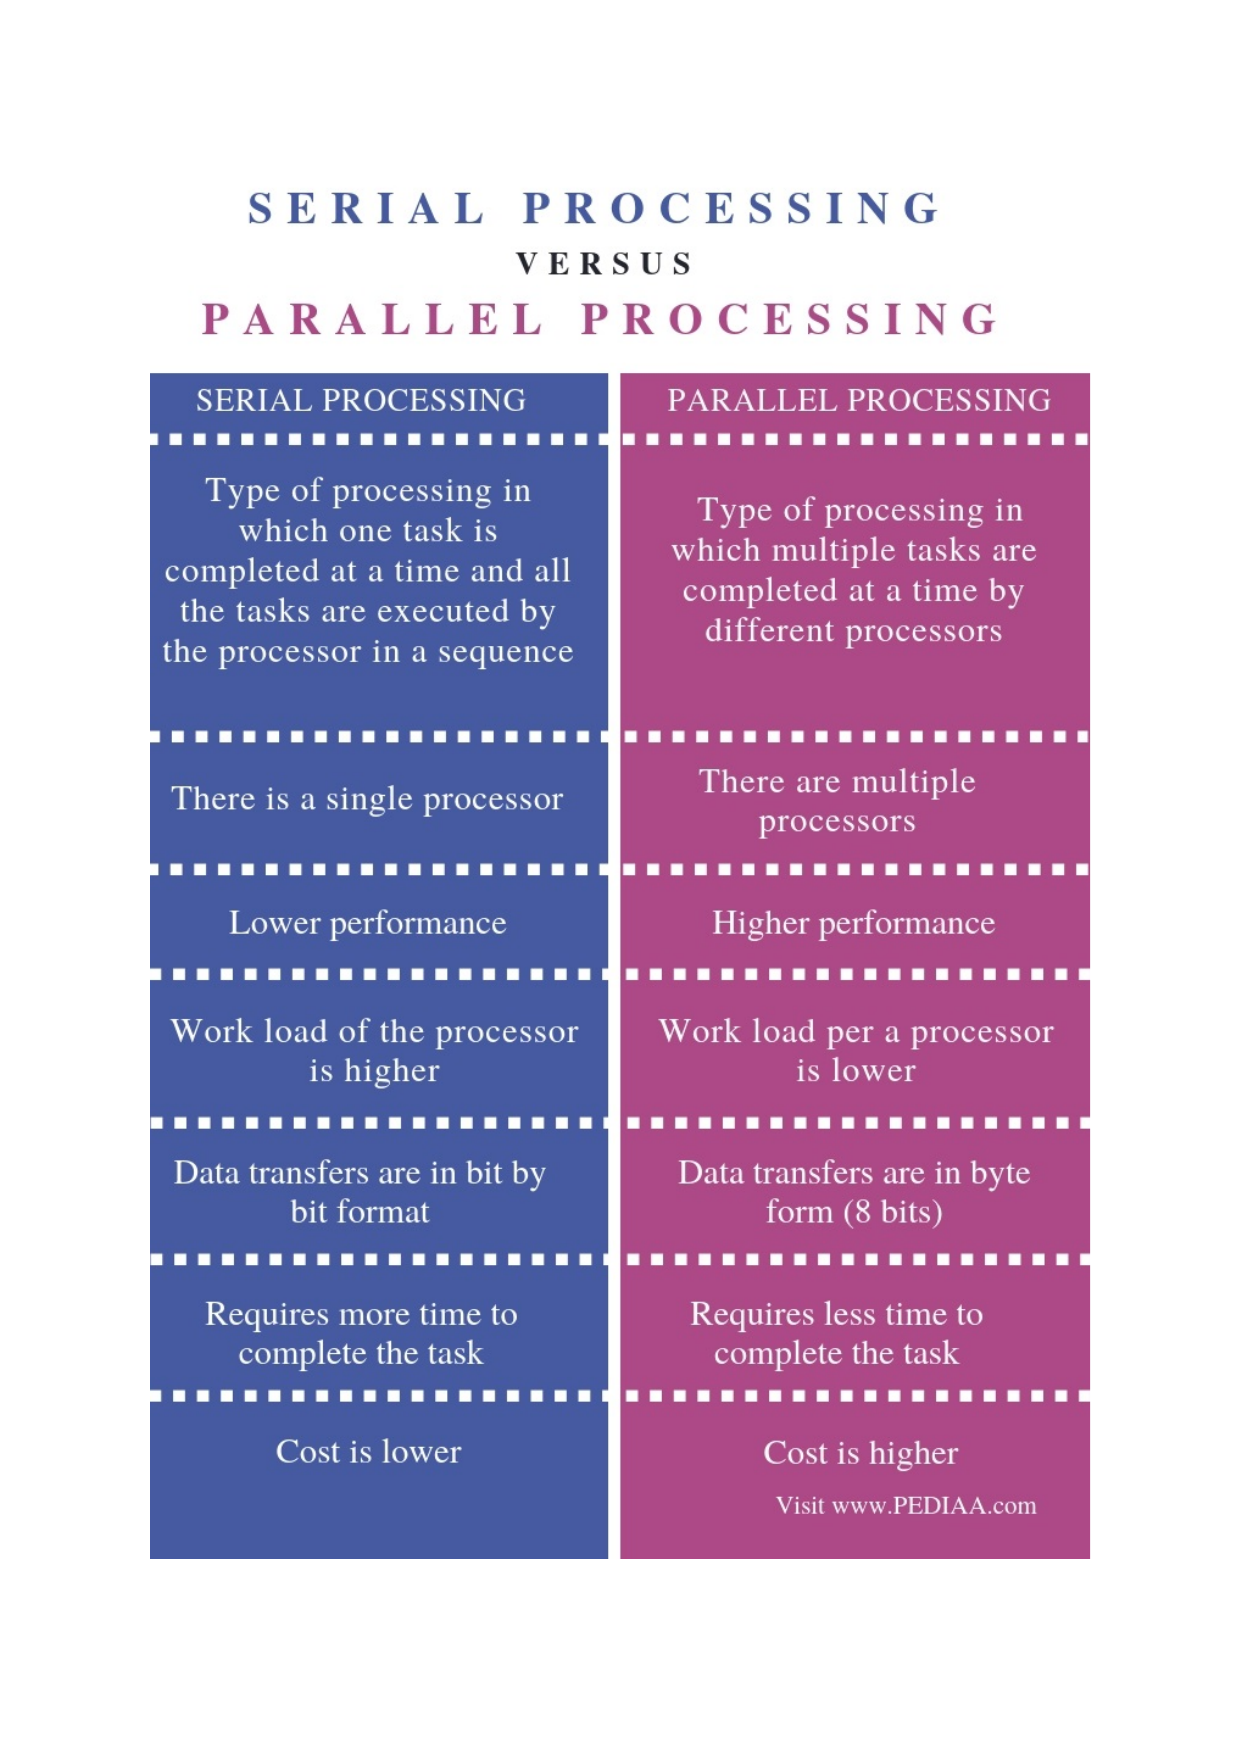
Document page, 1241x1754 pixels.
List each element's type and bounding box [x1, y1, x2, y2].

picture [150, 150, 1091, 1559]
